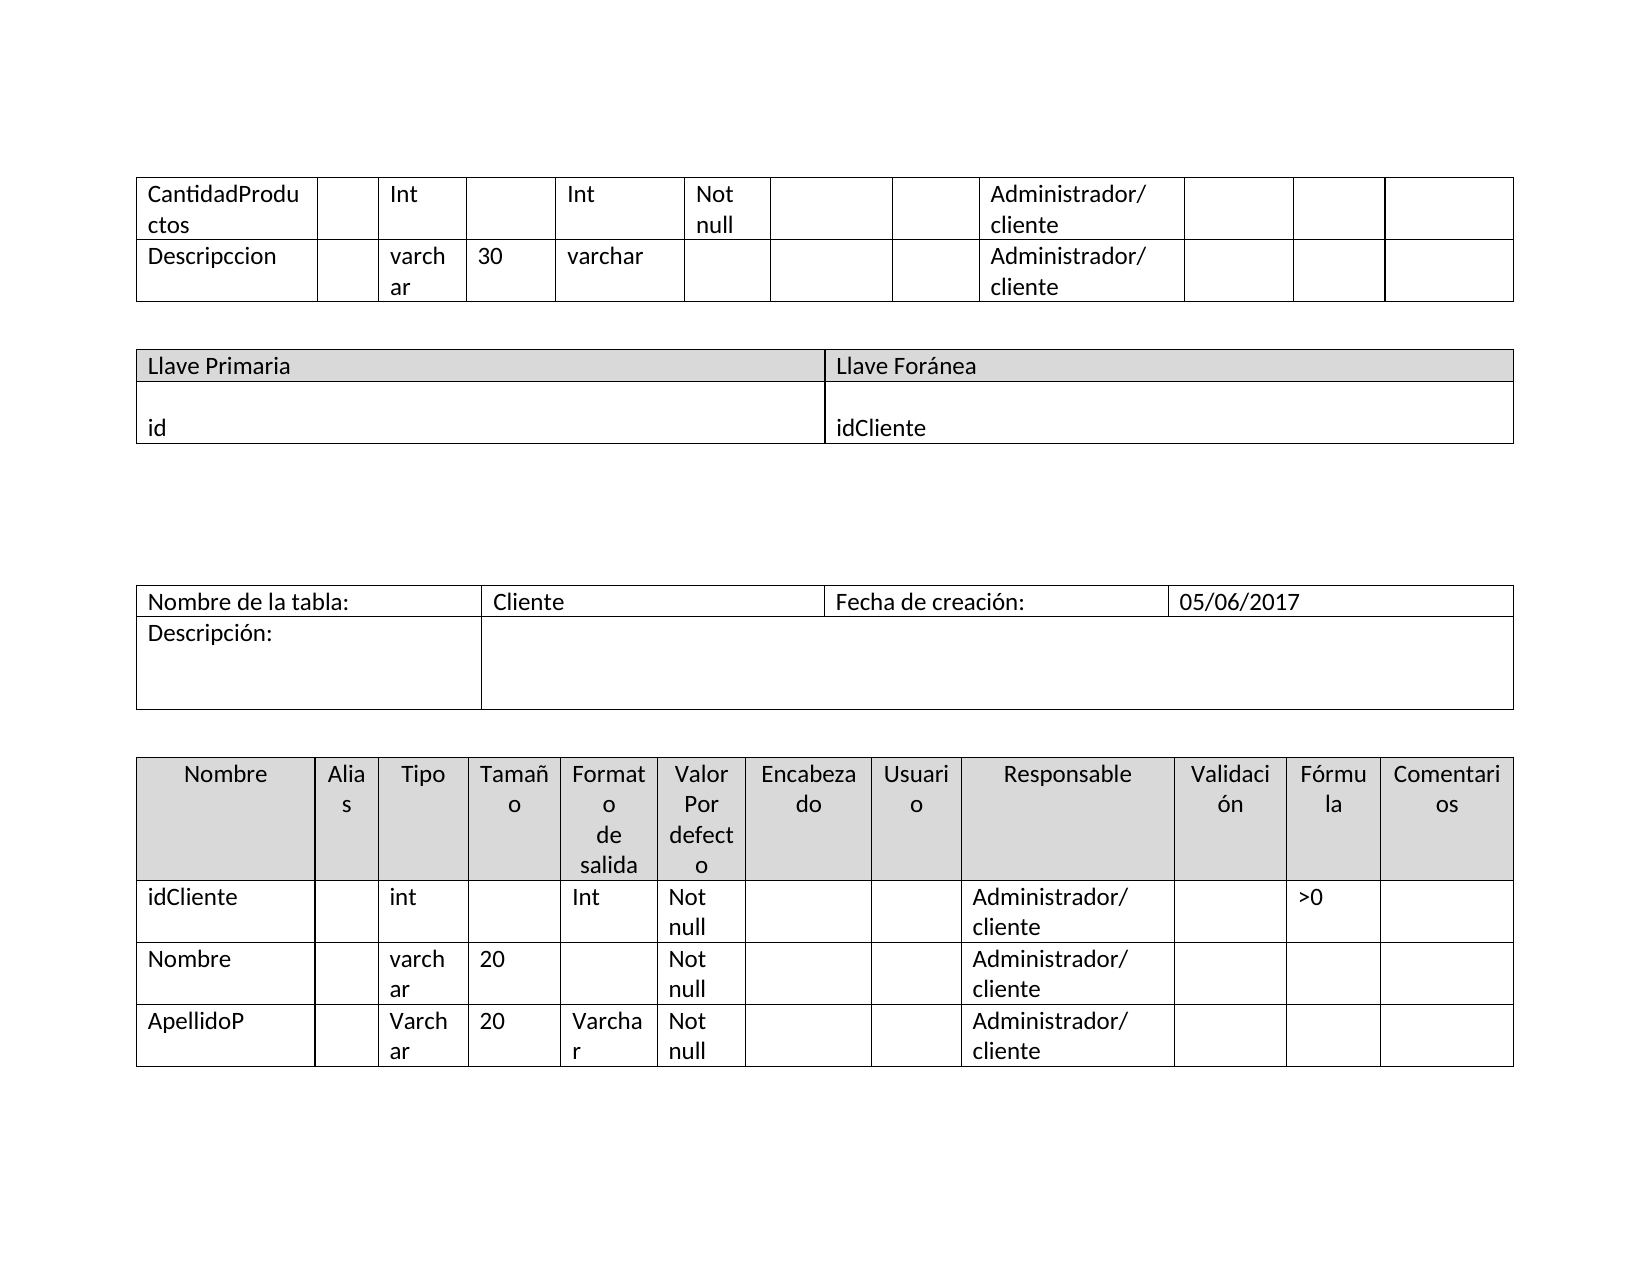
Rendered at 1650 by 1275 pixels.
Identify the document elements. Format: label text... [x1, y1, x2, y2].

table_cell Not null [658, 881, 745, 942]
table_cell Int [561, 881, 657, 942]
table_cell [771, 240, 892, 301]
table_cell [893, 240, 979, 301]
table_cell varchar [379, 943, 468, 1004]
table_cell varchar [556, 240, 684, 301]
table_cell Int [556, 178, 684, 239]
table_header Usuario [872, 758, 961, 880]
table_cell Varchar [379, 1005, 468, 1066]
table_cell Nombre [137, 943, 314, 1004]
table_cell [980, 178, 1184, 239]
table_cell [872, 881, 961, 942]
table_header Tamaño [469, 758, 560, 880]
table_cell [1381, 943, 1513, 1004]
table_cell ApellidoP [137, 1005, 314, 1066]
table_cell 20 [469, 1005, 560, 1066]
table_cell [1386, 240, 1513, 301]
table_cell Varchar [561, 1005, 657, 1066]
table_cell 20 [469, 943, 560, 1004]
table_cell Not null [658, 943, 745, 1004]
table_header Tipo [379, 758, 468, 880]
table_cell [1185, 178, 1293, 239]
table_cell [561, 943, 657, 1004]
table_header Responsable [962, 758, 1174, 880]
table_cell [1294, 240, 1384, 301]
table_cell [893, 178, 979, 239]
table_cell id [137, 382, 824, 443]
table_cell [1175, 943, 1286, 1004]
table_cell CantidadProductos [137, 178, 317, 239]
table_cell [482, 617, 1513, 709]
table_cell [962, 1005, 1174, 1066]
table_cell [746, 1005, 871, 1066]
table_cell [318, 240, 378, 301]
table_cell [467, 178, 555, 239]
table_cell Int [379, 178, 466, 239]
table_cell Descripccion [137, 240, 317, 301]
table_header Llave Foránea [826, 350, 1513, 381]
table_header Validación [1175, 758, 1286, 880]
table_cell Not null [658, 1005, 745, 1066]
table_header Fórmula [1287, 758, 1380, 880]
table_cell [1175, 881, 1286, 942]
table_cell [316, 1005, 378, 1066]
table_header Nombre [137, 758, 314, 880]
table_cell idCliente [137, 881, 314, 942]
table_cell idCliente [826, 382, 1513, 443]
table_cell int [379, 881, 468, 942]
table_cell Administrador/cliente [980, 240, 1184, 301]
table_header Valor Por defecto [658, 758, 745, 880]
table_cell [771, 178, 892, 239]
table_cell [1287, 1005, 1380, 1066]
table_cell Administrador/cliente [962, 881, 1174, 942]
table_header Nombre de la tabla: [137, 586, 481, 616]
table_cell [746, 943, 871, 1004]
table_header Fecha de creación: [825, 586, 1168, 616]
table_cell [1287, 943, 1380, 1004]
table_header Alias [316, 758, 378, 880]
table_cell [469, 881, 560, 942]
table_header Comentarios [1381, 758, 1513, 880]
table_cell [872, 943, 961, 1004]
table_cell [1381, 881, 1513, 942]
table_cell Not null [685, 178, 770, 239]
table_cell 30 [467, 240, 555, 301]
table_header Encabezado [746, 758, 871, 880]
table_cell [1185, 240, 1293, 301]
table_cell [316, 881, 378, 942]
table_cell [316, 943, 378, 1004]
table_cell [1381, 1005, 1513, 1066]
table_cell [1175, 1005, 1286, 1066]
table_cell [318, 178, 378, 239]
table_cell [1386, 178, 1513, 239]
table_cell [872, 1005, 961, 1066]
table_cell varchar [379, 240, 466, 301]
table_cell Descripción: [137, 617, 481, 709]
table_cell >0 [1287, 881, 1380, 942]
table_cell Administrador/cliente [962, 943, 1174, 1004]
table_header Formato de salida [561, 758, 657, 880]
table_header Llave Primaria [137, 350, 824, 381]
table_cell [1294, 178, 1384, 239]
table_cell [685, 240, 770, 301]
table_cell [746, 881, 871, 942]
table_header Cliente [482, 586, 824, 616]
table_header 05/06/2017 [1169, 586, 1513, 616]
